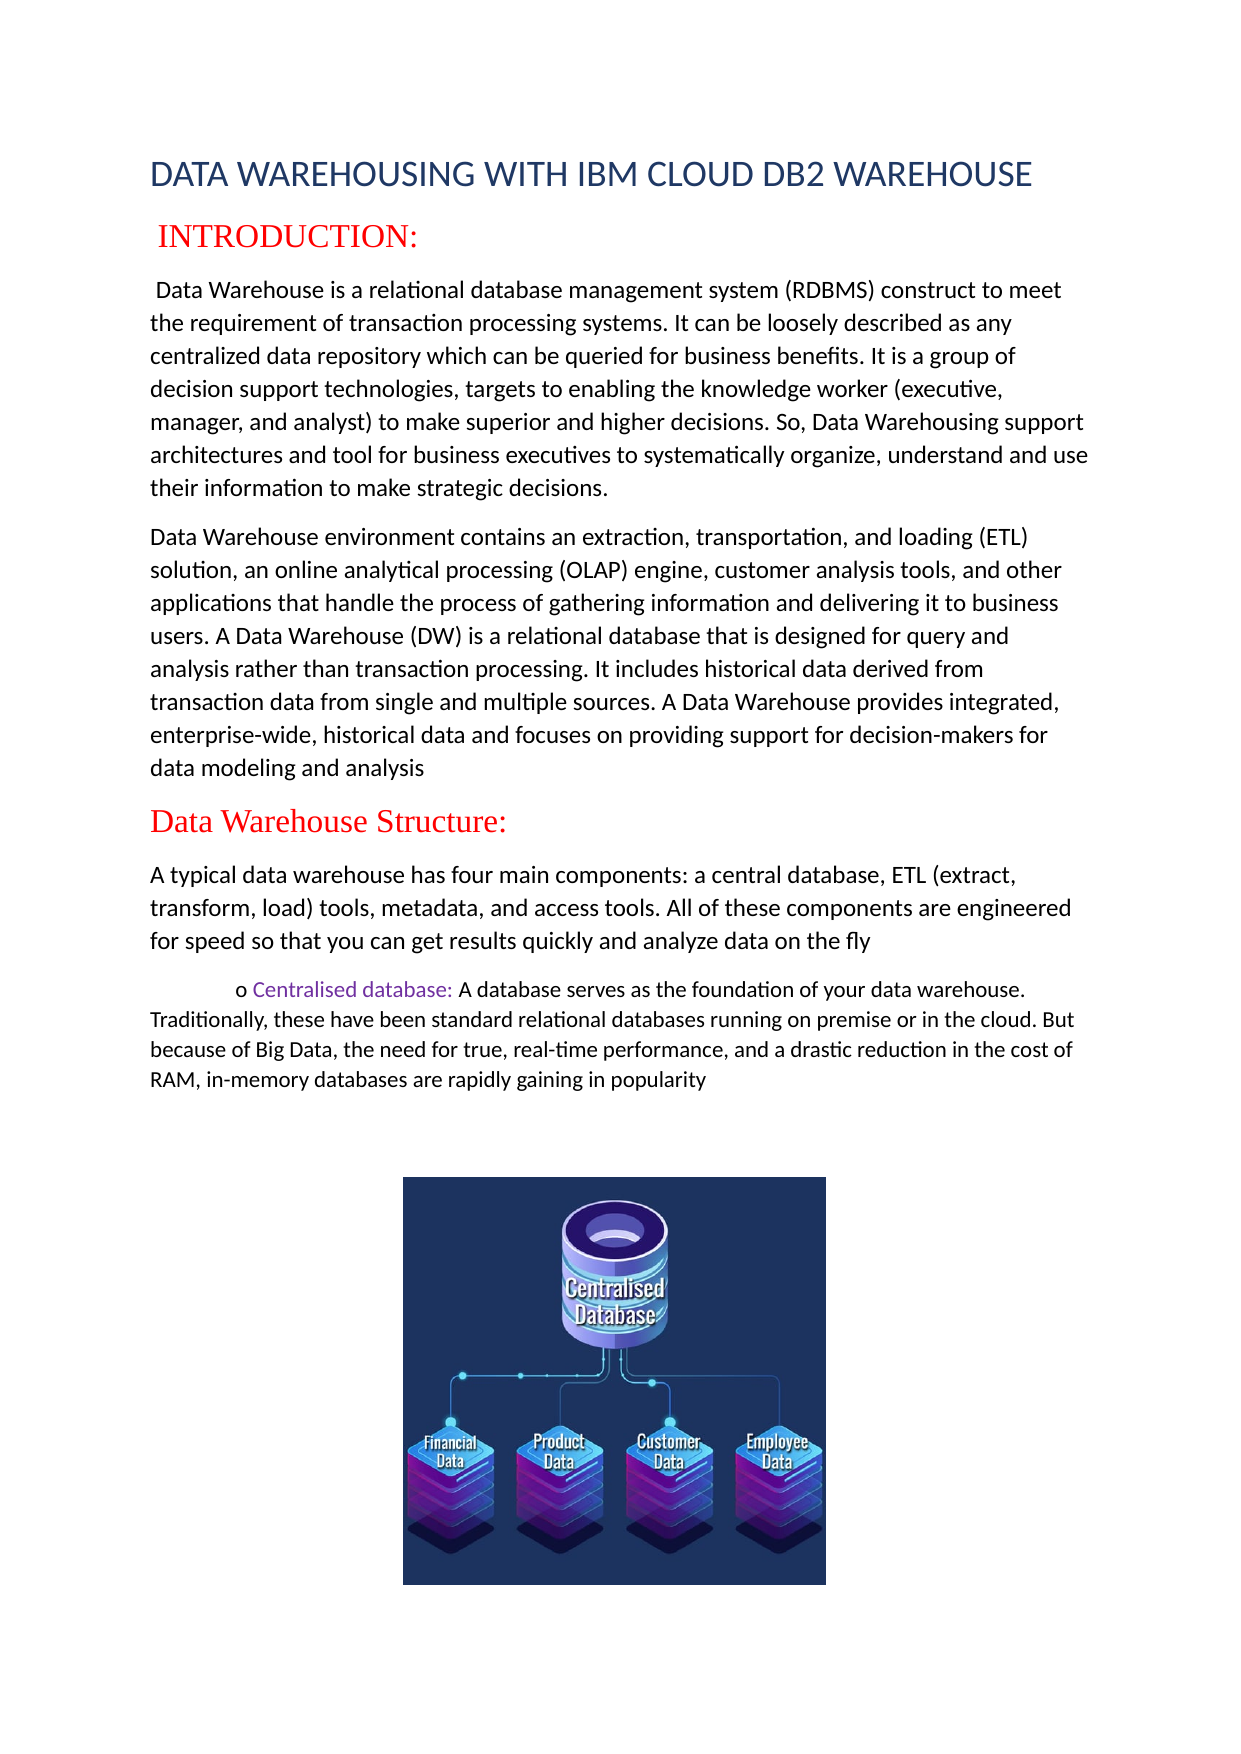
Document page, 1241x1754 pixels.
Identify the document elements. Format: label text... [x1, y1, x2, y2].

text A typical data warehouse has four main components: a central database, ETL (extract, transform, load) tools, metadata, and access tools. All of these components are engineered for speed so that you can get results quickly and analyze data on the fly [150, 859, 1090, 956]
text Data Warehouse environment contains an extraction, transportation, and loading (ETL) solution, an online analytical processing (OLAP) engine, customer analysis tools, and other applications that handle the process of gathering information and delivering it to business users. A Data Warehouse (DW) is a relational database that is designed for query and analysis rather than transaction processing. It includes historical data derived from transaction data from single and multiple sources. A Data Warehouse provides integrated, enterprise-wide, historical data and focuses on providing support for decision-makers for data modeling and analysis [150, 521, 1090, 782]
text o Centralised database: A database serves as the foundation of your data warehouse. Traditionally, these have been standard relational databases running on premise or in the cloud. But because of Big Data, the need for true, real-time performance, and a drastic reduction in the cost of RAM, in-memory databases are rapidly gaining in popularity [150, 975, 1090, 1093]
text Data Warehouse Structure: [150, 801, 1090, 839]
text Data Warehouse is a relational database management system (RDBMS) construct to meet the requirement of transaction processing systems. It can be loosely described as any centralized data repository which can be queried for business benefits. It is a group of decision support technologies, targets to enabling the knowledge worker (executive, manager, and analyst) to make superior and higher decisions. So, Data Warehousing support architectures and tool for business executives to systematically organize, understand and use their information to make strategic decisions. [150, 274, 1090, 502]
text DATA WAREHOUSING WITH IBM CLOUD DB2 WAREHOUSE [150, 150, 1090, 196]
picture [403, 1177, 826, 1585]
text INTRODUCTION: [150, 216, 1090, 254]
